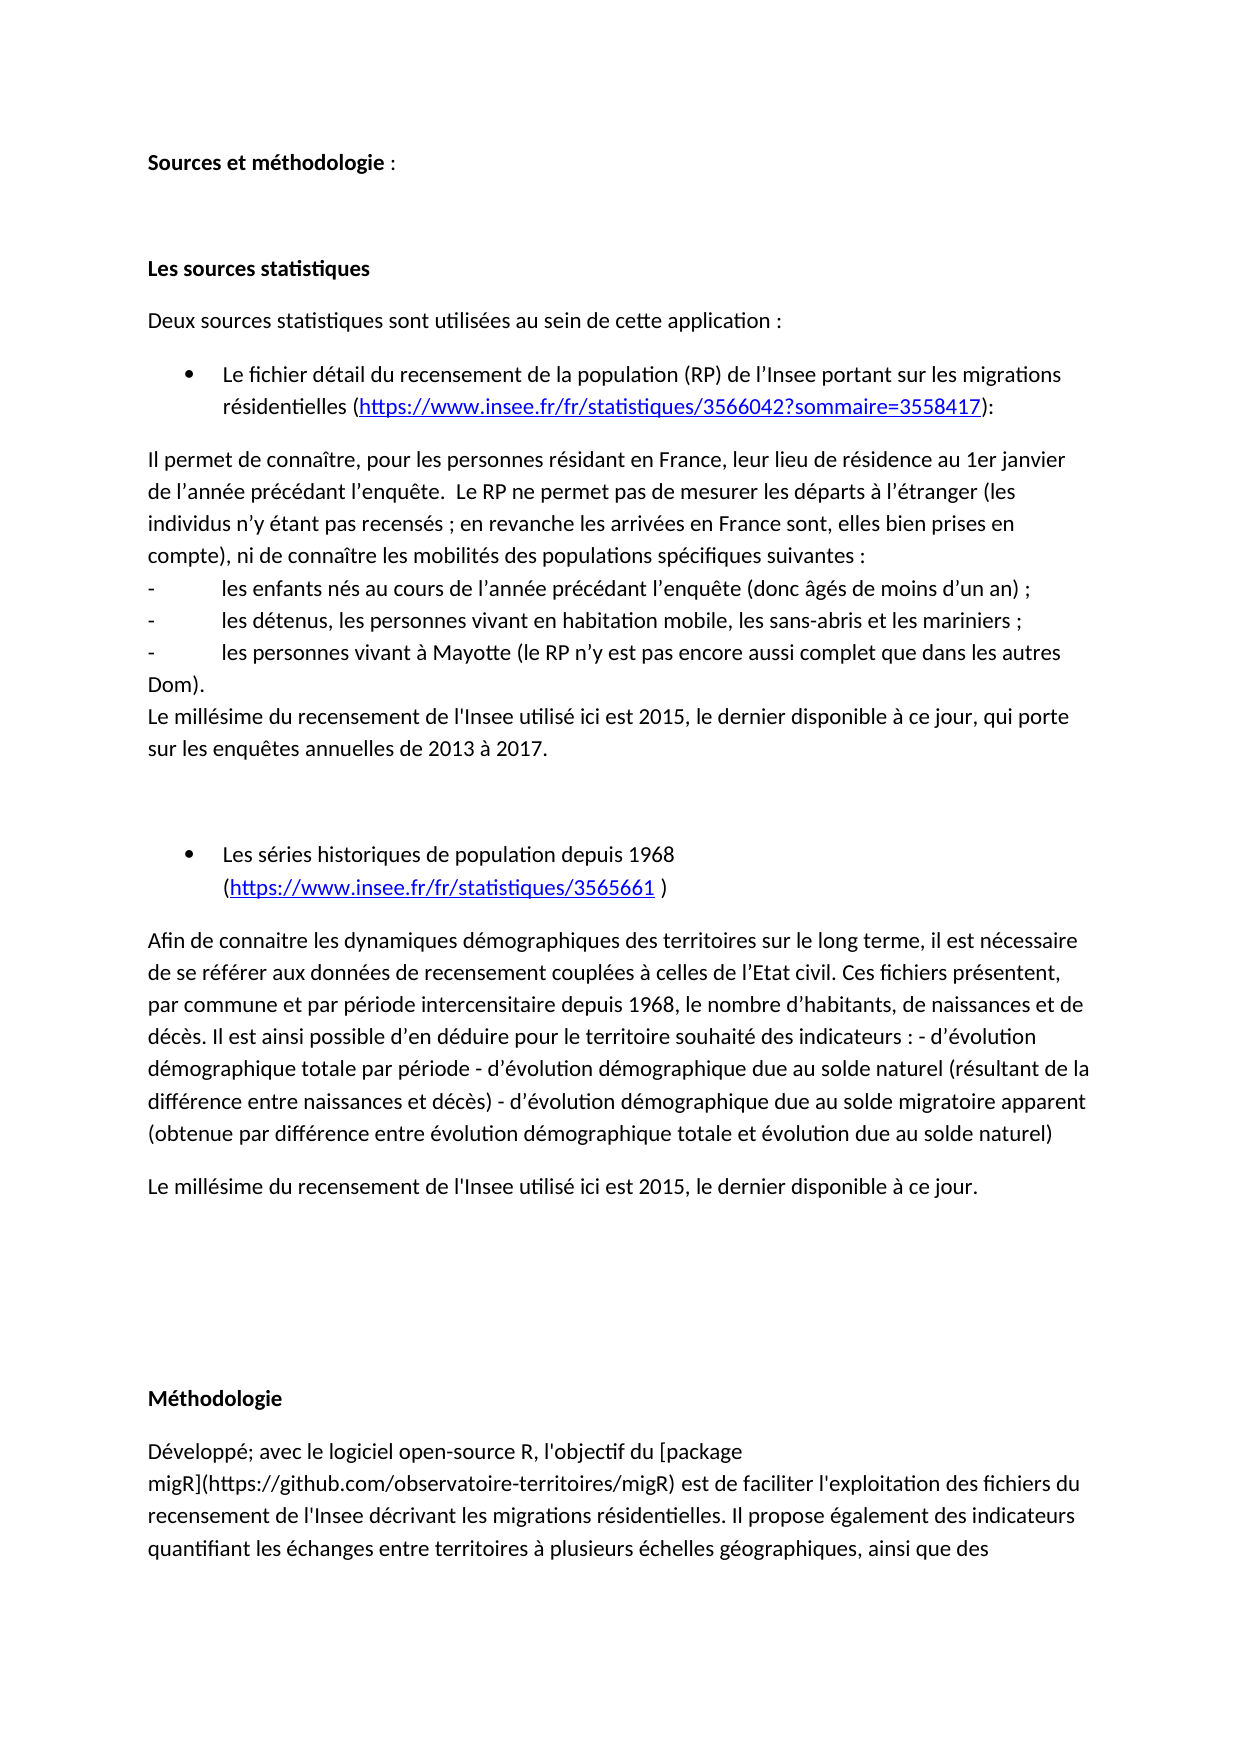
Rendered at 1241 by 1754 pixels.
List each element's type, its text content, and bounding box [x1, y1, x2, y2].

list Les séries historiques de population depuis 1968 (https://www.insee.fr/fr/statistiques/3565661 ) [185, 841, 1093, 901]
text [148, 1437, 1093, 1562]
text Le millésime du recensement de l'Insee utilisé ici est 2015, le dernier disponible à ce jour, qui porte sur les enquêtes annuelles de 2013 à 2017. [148, 702, 1093, 763]
text - les détenus, les personnes vivant en habitation mobile, les sans-abris et les mariniers ; [148, 606, 1093, 634]
text Afin de connaitre les dynamiques démographiques des territoires sur le long terme, il est nécessaire de se référer aux données de recensement couplées à celles de l’Etat civil. Ces fichiers présentent, par commune et par période intercensitaire depuis 1968, le nombre d’habitants, de naissances et de décès. Il est ainsi possible d’en déduire pour le territoire souhaité des indicateurs : - d’évolution démographique totale par période - d’évolution démographique due au solde naturel (résultant de la différence entre naissances et décès) - d’évolution démographique due au solde migratoire apparent (obtenue par différence entre évolution démographique totale et évolution due au solde naturel) [148, 926, 1093, 1147]
text Deux sources statistiques sont utilisées au sein de cette application : [148, 307, 1093, 335]
list Le fichier détail du recensement de la population (RP) de l’Insee portant sur les migrations résidentielles (https://www.insee.fr/fr/statistiques/3566042?sommaire=3558417): [185, 360, 1093, 420]
text Sources et méthodologie : [148, 148, 1093, 176]
text - les enfants nés au cours de l’année précédant l’enquête (donc âgés de moins d’un an) ; [148, 574, 1093, 602]
text Les sources statistiques [148, 254, 1093, 282]
text Le millésime du recensement de l'Insee utilisé ici est 2015, le dernier disponible à ce jour. [148, 1172, 1093, 1200]
text Méthodologie [148, 1384, 1093, 1412]
text Il permet de connaître, pour les personnes résidant en France, leur lieu de résidence au 1er janvier de l’année précédant l’enquête. Le RP ne permet pas de mesurer les départs à l’étranger (les individus n’y étant pas recensés ; en revanche les arrivées en France sont, elles bien prises en compte), ni de connaître les mobilités des populations spécifiques suivantes : [148, 445, 1093, 569]
text - les personnes vivant à Mayotte (le RP n’y est pas encore aussi complet que dans les autres Dom). [148, 638, 1093, 698]
